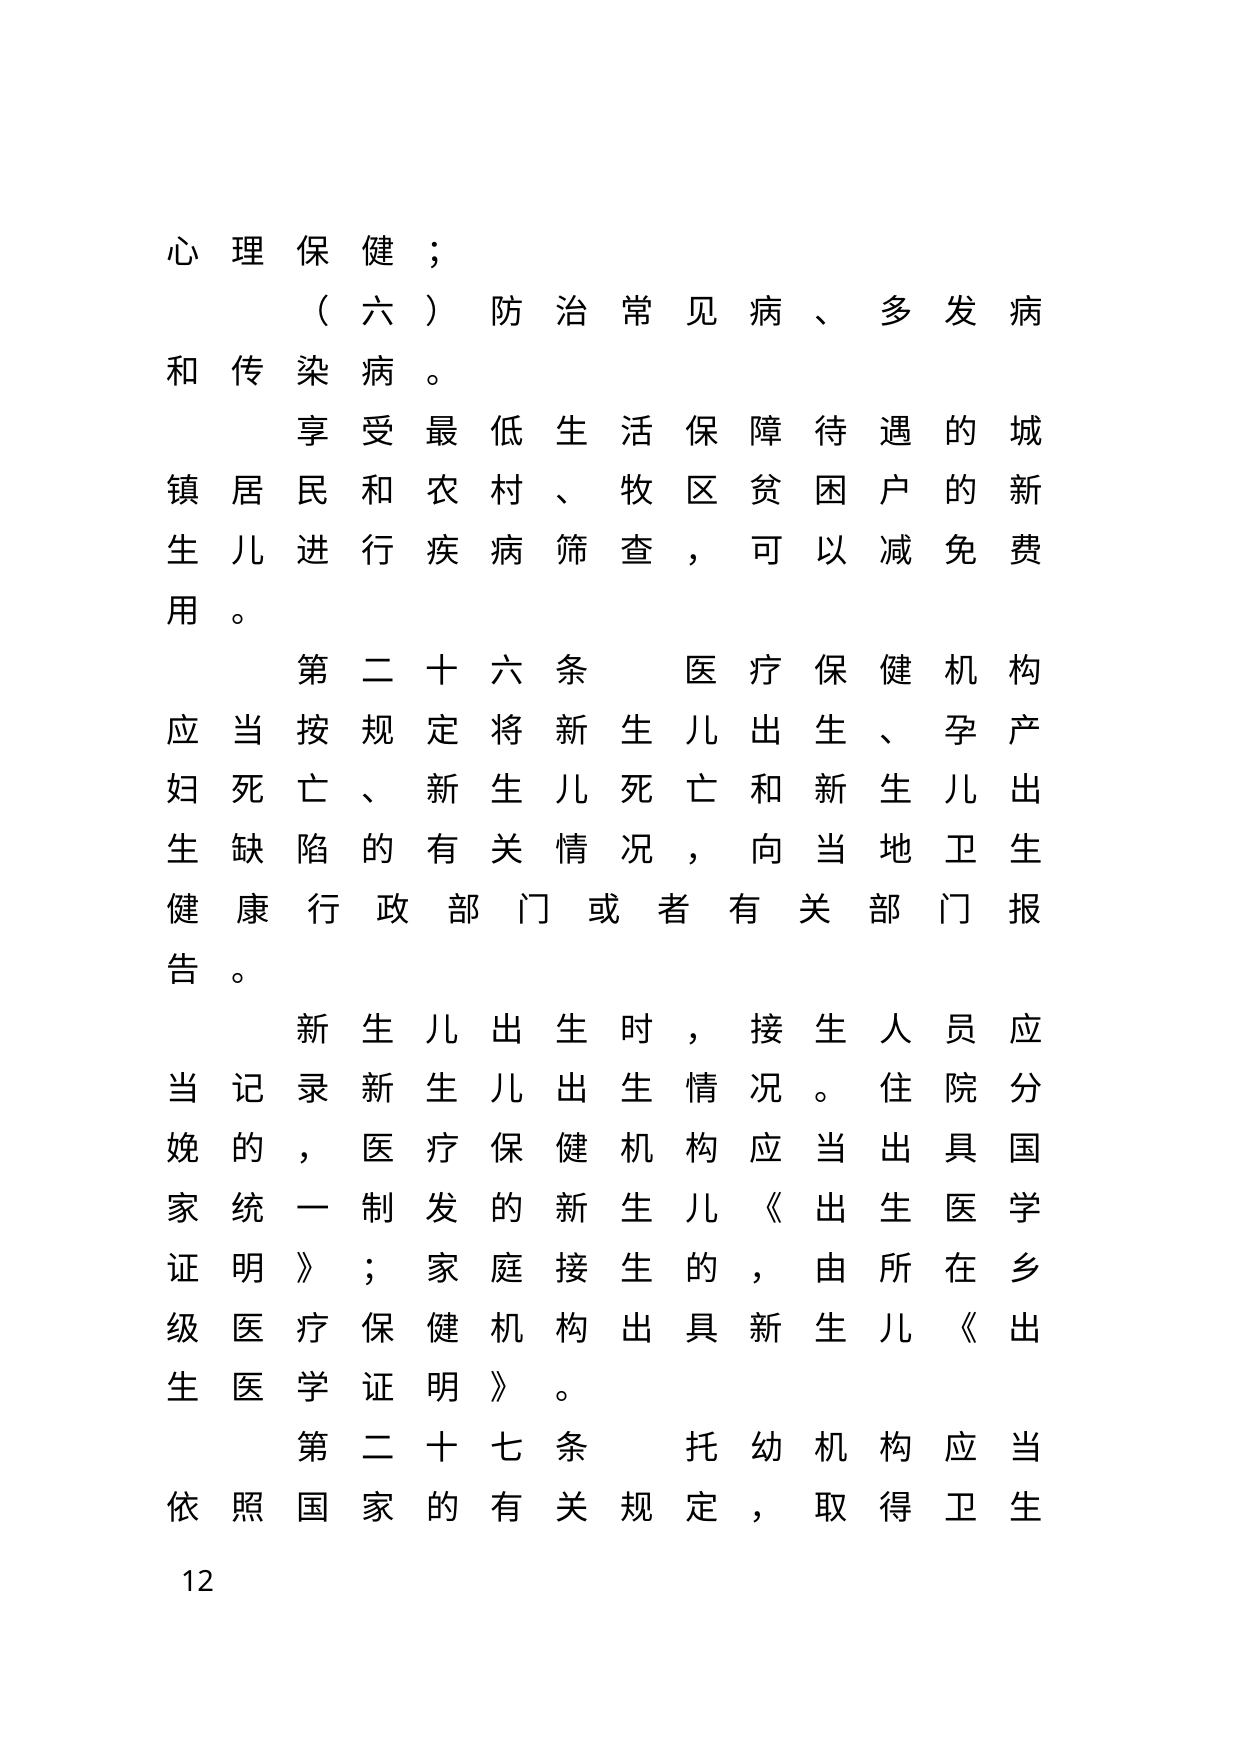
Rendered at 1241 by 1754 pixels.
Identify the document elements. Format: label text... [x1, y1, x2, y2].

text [167, 1415, 1074, 1535]
text （五）婴儿口腔、眼、耳及心理保健； [167, 219, 1074, 279]
text （六）防治常见病、多发病和传染病。 [167, 279, 1074, 399]
text 第二十六条 医疗保健机构应当按规定将新生儿出生、孕产妇死亡、新生儿死亡和新生儿出生缺陷的有关情况，向当地卫生健康行政部门或者有关部门报告。 [167, 638, 1074, 997]
text 新生儿出生时，接生人员应当记录新生儿出生情况。住院分娩的，医疗保健机构应当出具国家统一制发的新生儿《出生医学证明》；家庭接生的，由所在乡级医疗保健机构出具新生儿《出生医学证明》。 [167, 997, 1074, 1415]
text 享受最低生活保障待遇的城镇居民和农村、牧区贫困户的新生儿进行疾病筛查，可以减免费用。 [167, 399, 1074, 638]
